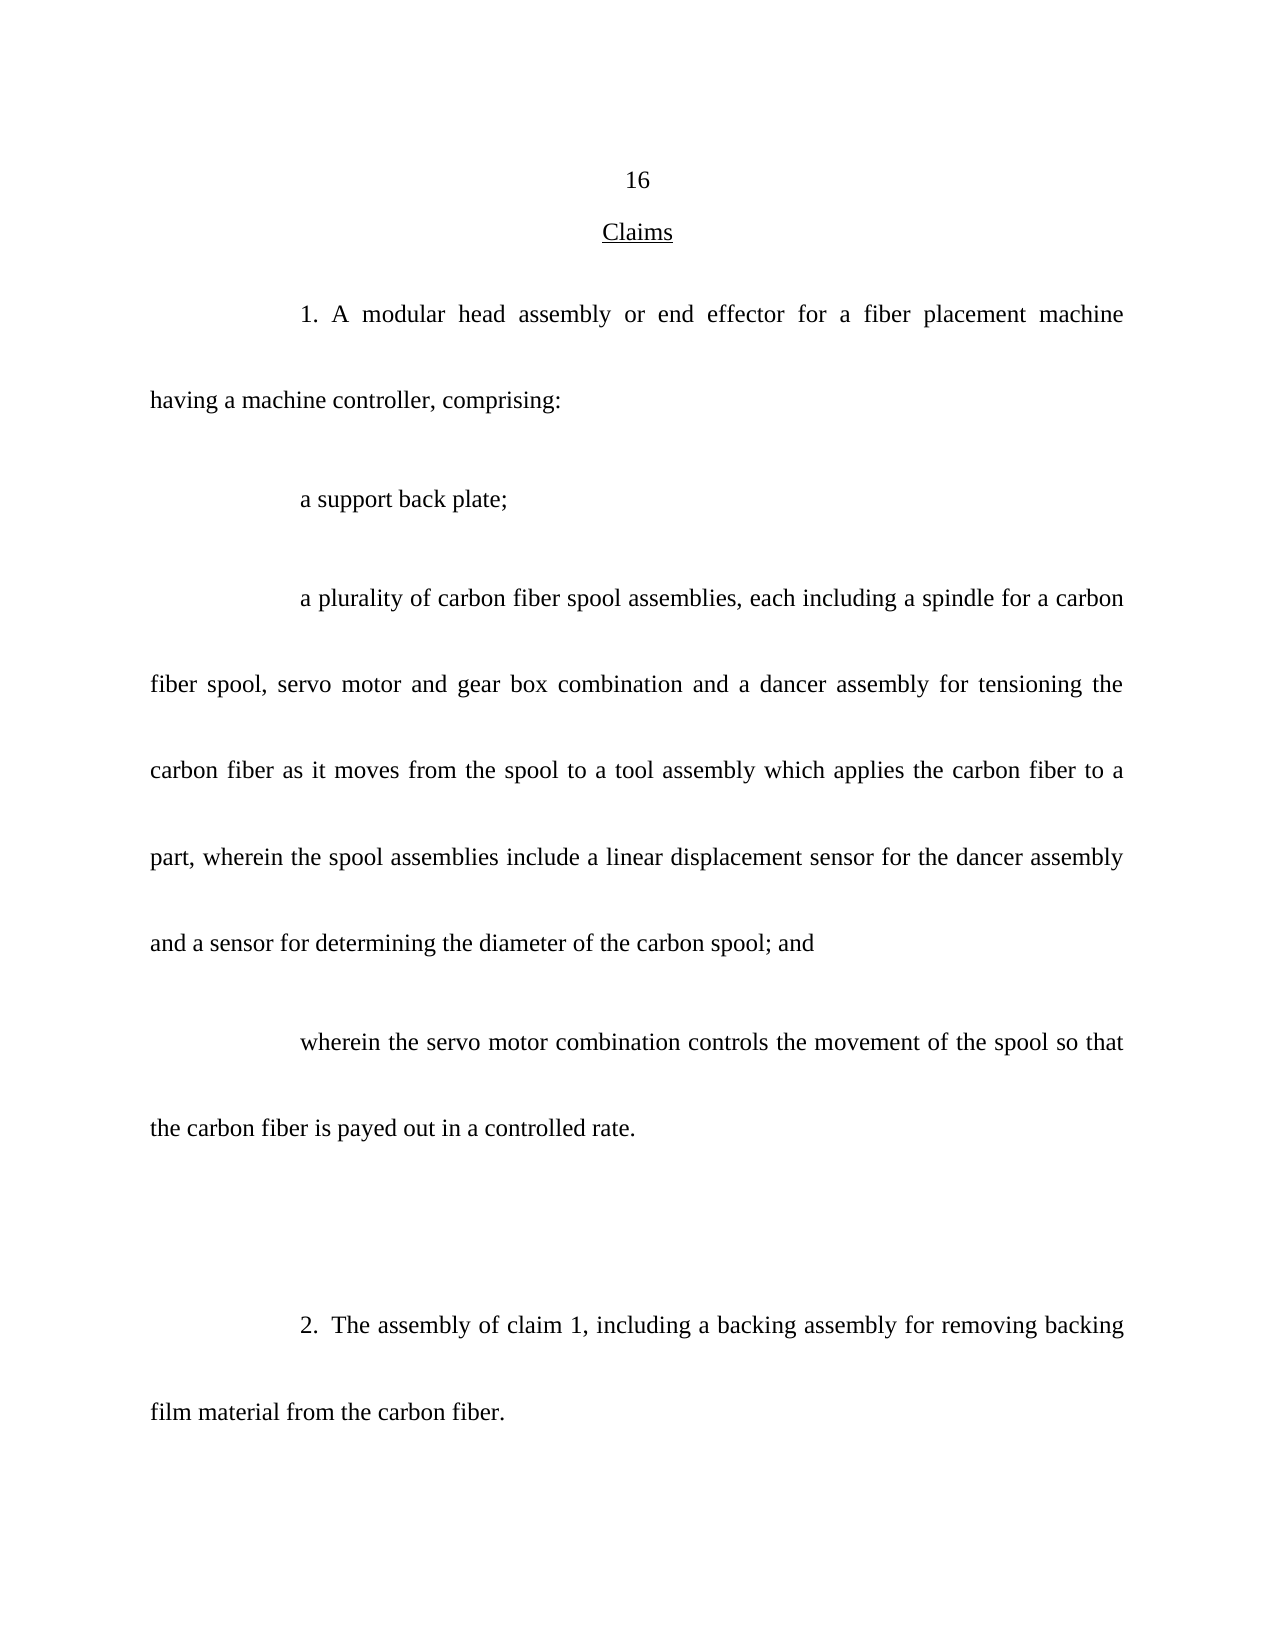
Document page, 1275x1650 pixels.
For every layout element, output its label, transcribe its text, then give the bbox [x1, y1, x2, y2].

text 2. The assembly of claim 1, including a backing assembly for removing backing film material from the carbon fiber. [150, 1311, 1125, 1426]
text wherein the servo motor combination controls the movement of the spool so that the carbon fiber is payed out in a controlled rate. [150, 1027, 1125, 1142]
subtitle Claims [150, 217, 1125, 246]
text a support back plate; [150, 484, 1125, 513]
text a plurality of carbon fiber spool assemblies, each including a spindle for a carbon fiber spool, servo motor and gear box combination and a dancer assembly for tensioning the carbon fiber as it moves from the spool to a tool assembly which applies the carbon fiber to a part, wherein the spool assemblies include a linear displacement sensor for the dancer assembly and a sensor for determining the diameter of the carbon spool; and [150, 583, 1125, 957]
text 1. A modular head assembly or end effector for a fiber placement machine having a machine controller, comprising: [150, 299, 1125, 414]
